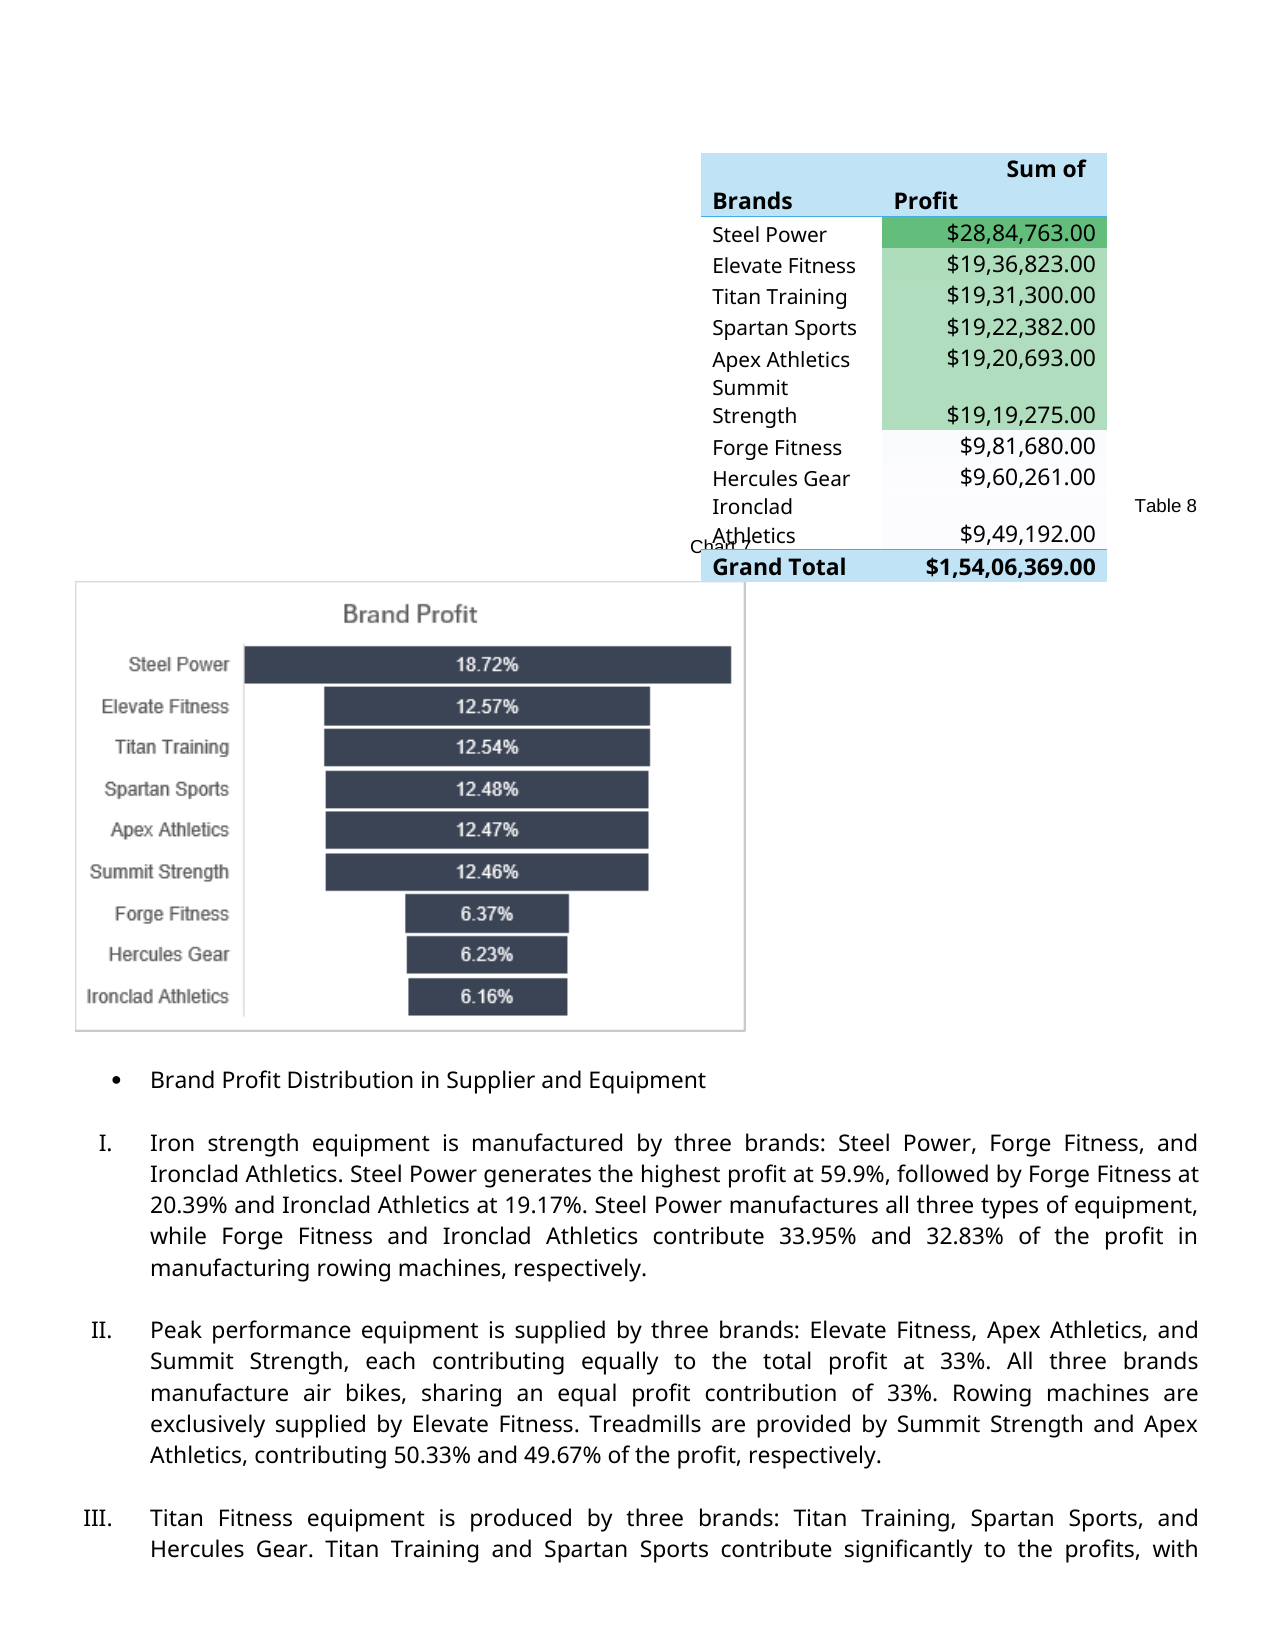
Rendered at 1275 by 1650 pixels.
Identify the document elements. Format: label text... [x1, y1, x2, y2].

table_cell Titan Training [701, 279, 882, 311]
table_cell Grand Total [701, 550, 882, 582]
table_cell Steel Power [701, 217, 882, 248]
picture [75, 581, 747, 1033]
table_cell Elevate Fitness [701, 248, 882, 279]
table_cell $1,54,06,369.00 [882, 550, 1107, 582]
list Peak performance equipment is supplied by three brands: Elevate Fitness, Apex Athletics, and Summit Strength, each contributing equally to the total profit at 33%. All three brands manufacture air bikes, sharing an equal profit contribution of 33%. Rowing machines are exclusively supplied by Elevate Fitness. Treadmills are provided by Summit Strength and Apex Athletics, contributing 50.33% and 49.67% of the profit, respectively. [112, 1314, 1200, 1470]
table_cell $9,49,192.00 [882, 493, 1107, 549]
table_header Brands [701, 153, 882, 216]
table_cell $19,22,382.00 [882, 311, 1107, 342]
table_cell Summit Strength [701, 373, 882, 430]
table_cell Spartan Sports [701, 311, 882, 342]
table_cell $9,60,261.00 [882, 461, 1107, 492]
table_cell Forge Fitness [701, 430, 882, 461]
table_cell $19,19,275.00 [882, 373, 1107, 430]
table_cell $19,31,300.00 [882, 279, 1107, 311]
table_cell Apex Athletics [701, 342, 882, 373]
list Brand Profit Distribution in Supplier and Equipment [112, 1064, 1200, 1095]
table_header Sum of Profit [882, 153, 1107, 216]
table_cell $9,81,680.00 [882, 430, 1107, 461]
table_cell Ironclad Athletics [701, 493, 882, 549]
list Iron strength equipment is manufactured by three brands: Steel Power, Forge Fitness, and Ironclad Athletics. Steel Power generates the highest profit at 59.9%, followed by Forge Fitness at 20.39% and Ironclad Athletics at 19.17%. Steel Power manufactures all three types of equipment, while Forge Fitness and Ironclad Athletics contribute 33.95% and 32.83% of the profit in manufacturing rowing machines, respectively. [112, 1126, 1200, 1283]
table_cell Hercules Gear [701, 461, 882, 492]
table_cell $19,36,823.00 [882, 248, 1107, 279]
table_cell $19,20,693.00 [882, 342, 1107, 373]
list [112, 1501, 1200, 1564]
table_cell $28,84,763.00 [882, 217, 1107, 248]
